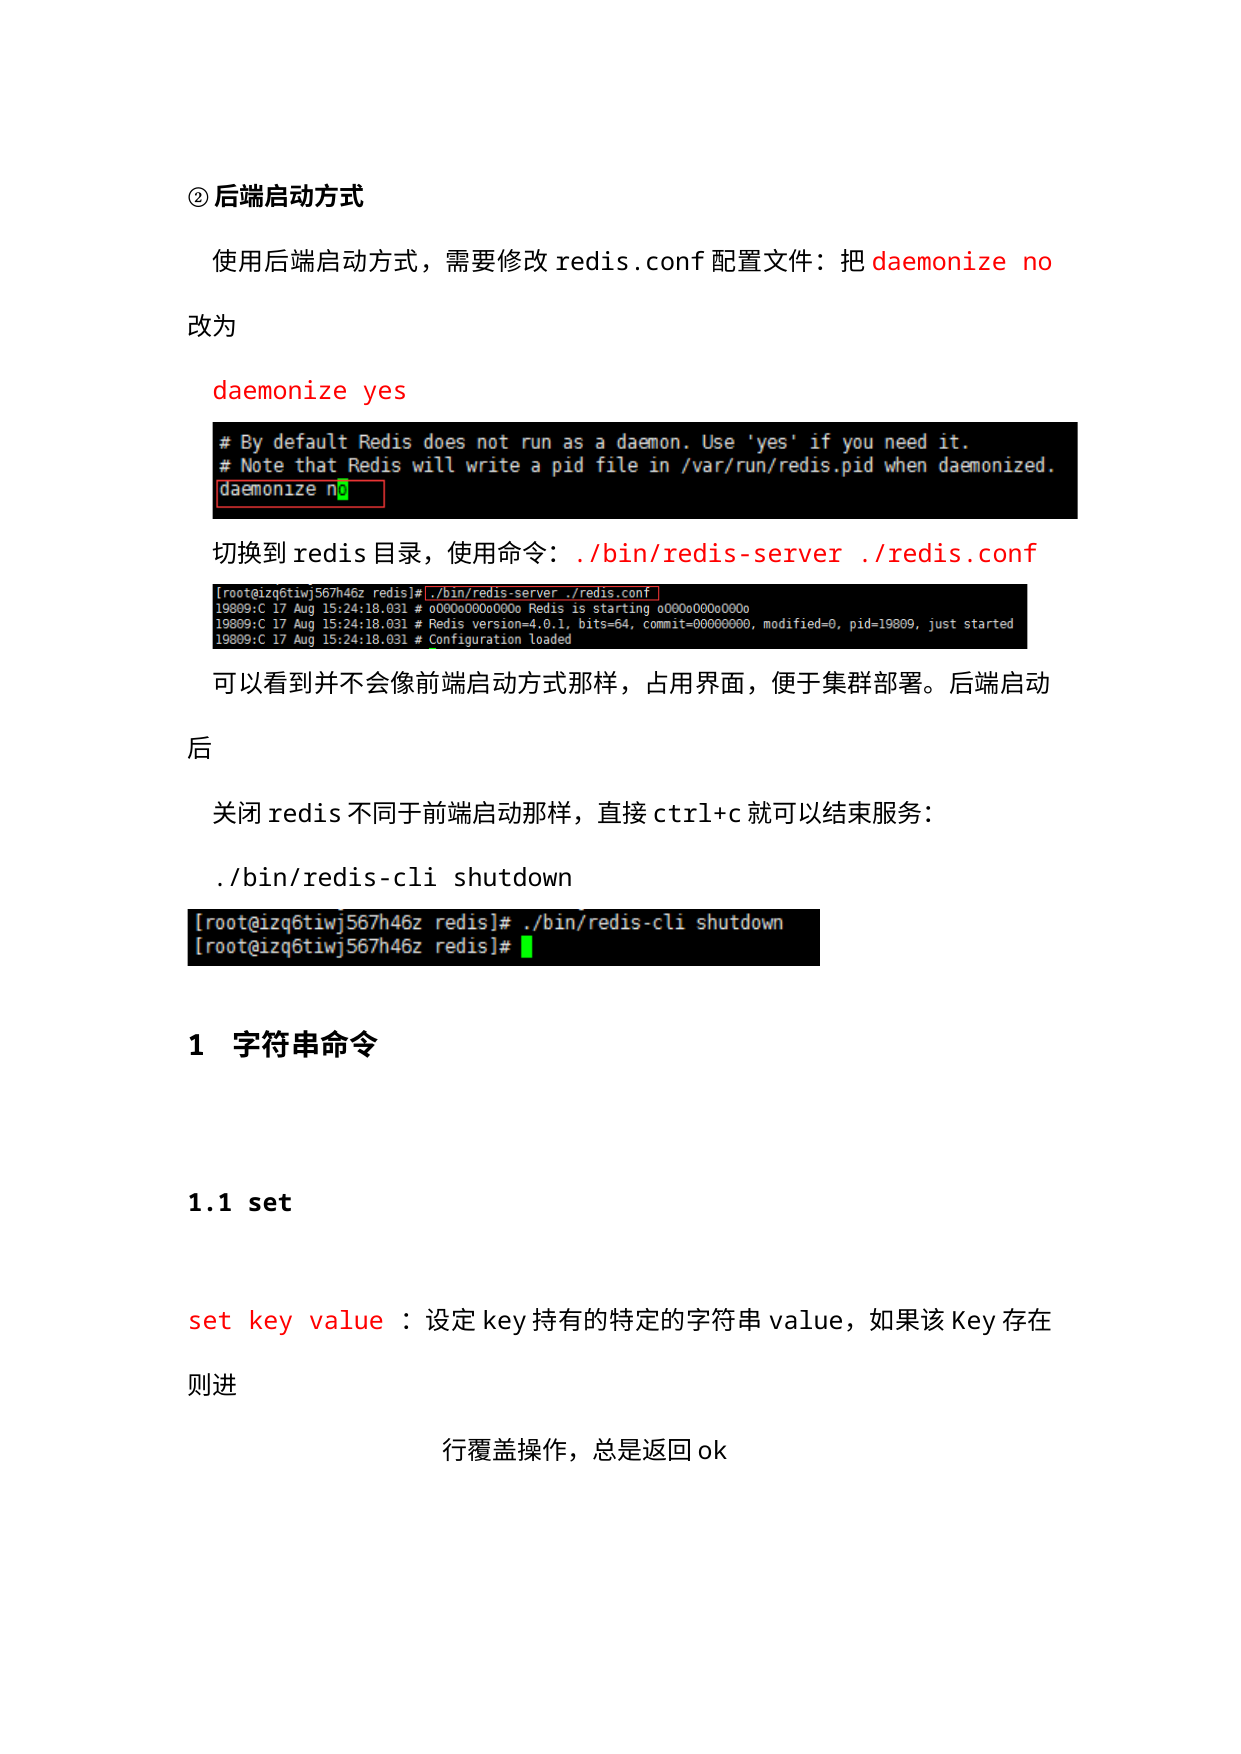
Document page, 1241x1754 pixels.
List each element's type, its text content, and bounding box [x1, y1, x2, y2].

subtitle 字符串命令 [187, 1010, 1053, 1075]
picture [187, 909, 820, 966]
picture [212, 422, 1078, 519]
text 使用后端启动方式，需要修改redis.conf配置文件：把daemonize no改为 [187, 227, 1053, 357]
text ./bin/redis-cli shutdown [187, 844, 1053, 909]
text 可以看到并不会像前端启动方式那样，占用界面，便于集群部署。后端启动后 [187, 649, 1053, 779]
picture [212, 584, 1028, 649]
text set key value ：设定key持有的特定的字符串value，如果该Key存在则进 [187, 1286, 1053, 1416]
text 切换到redis目录，使用命令：./bin/redis-server ./redis.conf [187, 519, 1053, 584]
text 关闭redis不同于前端启动那样，直接ctrl+c就可以结束服务： [187, 779, 1053, 844]
text ②后端启动方式 [187, 162, 1053, 227]
text daemonize yes [187, 357, 1053, 422]
text 行覆盖操作，总是返回ok [187, 1416, 1053, 1481]
subtitle set [187, 1169, 1053, 1234]
